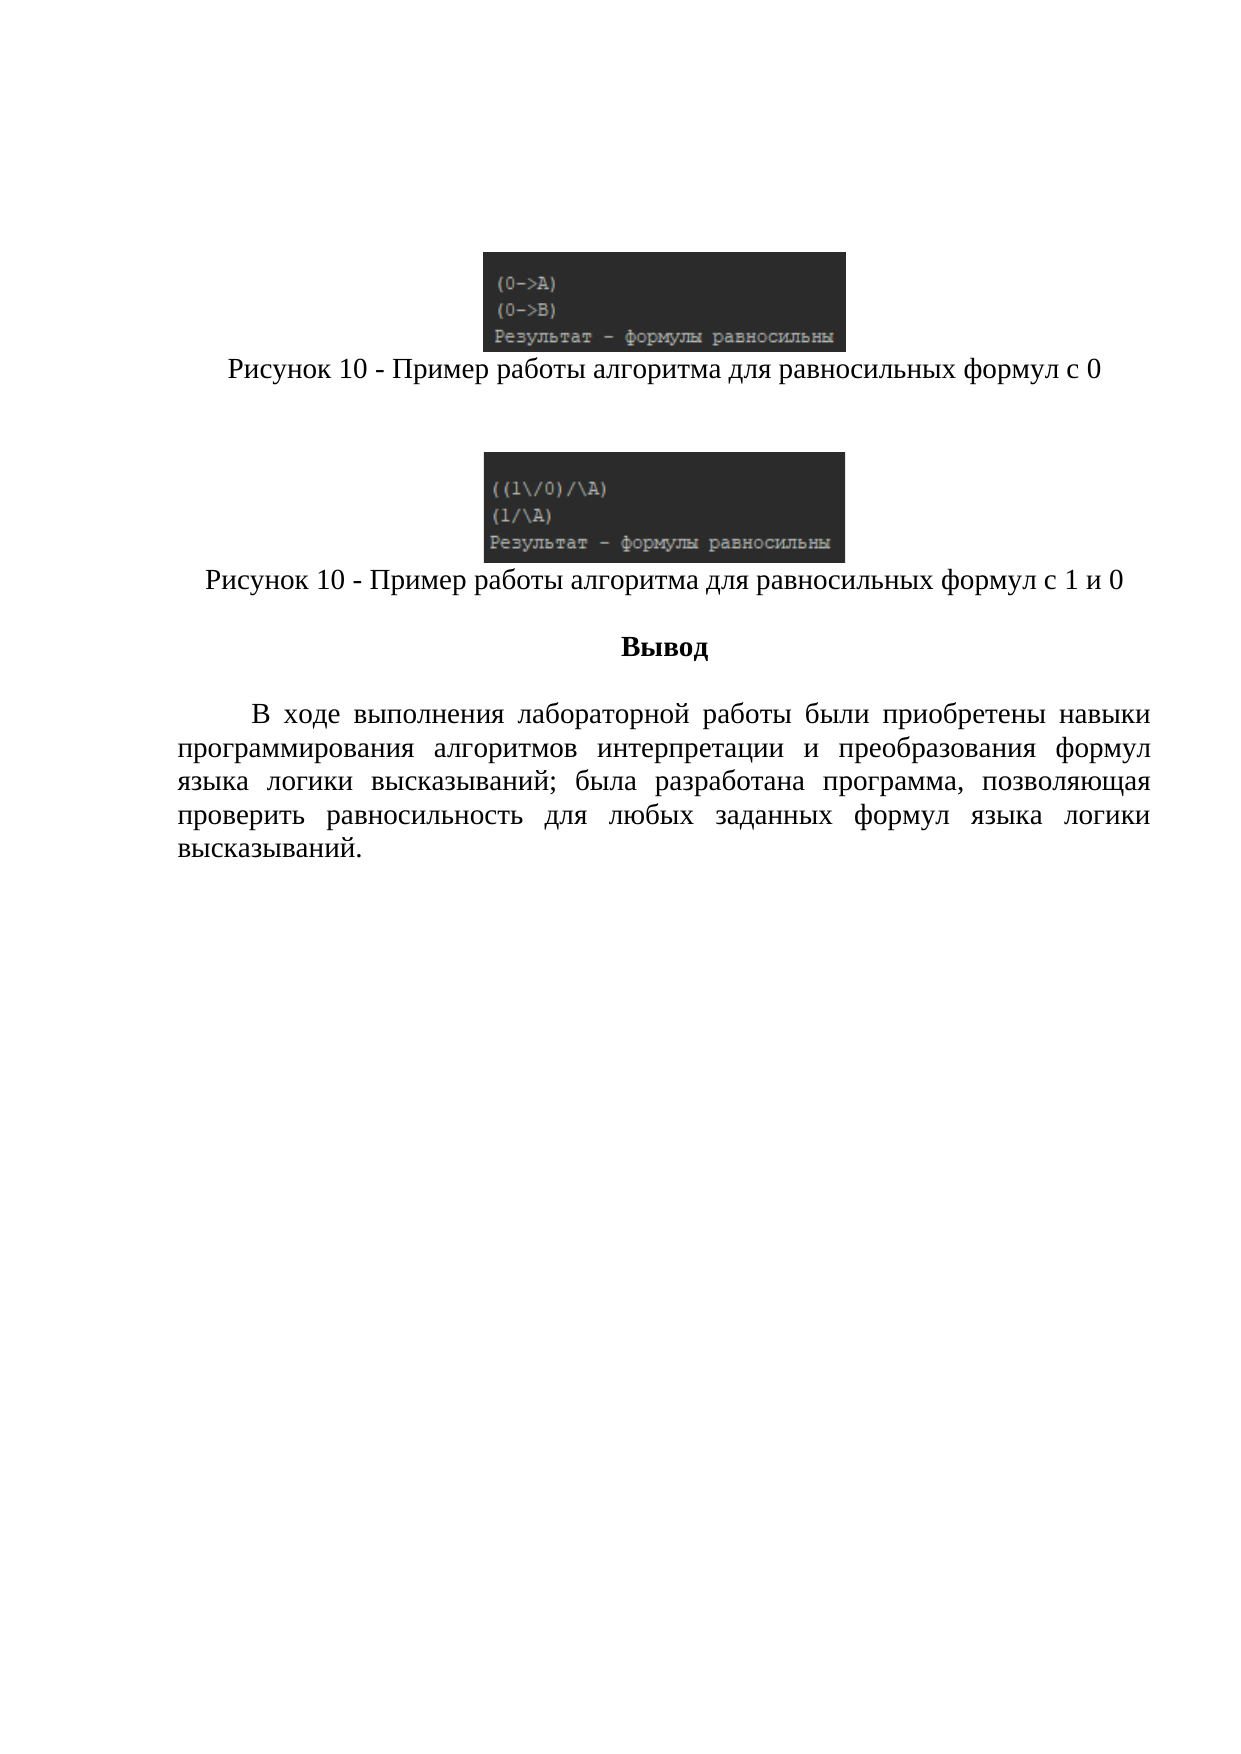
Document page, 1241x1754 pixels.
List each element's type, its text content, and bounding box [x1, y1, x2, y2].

text Рисунок 10 - Пример работы алгоритма для равносильных формул с 0 [177, 352, 1152, 385]
text Рисунок 10 - Пример работы алгоритма для равносильных формул с 1 и 0 [177, 562, 1152, 596]
text В ходе выполнения лабораторной работы были приобретены навыки программирования алгоритмов интерпретации и преобразования формул языка логики высказываний; была разработана программа, позволяющая проверить равносильность для любых заданных формул языка логики высказываний. [177, 696, 1152, 864]
text Вывод [177, 629, 1152, 663]
picture [483, 252, 846, 352]
picture [483, 452, 846, 563]
